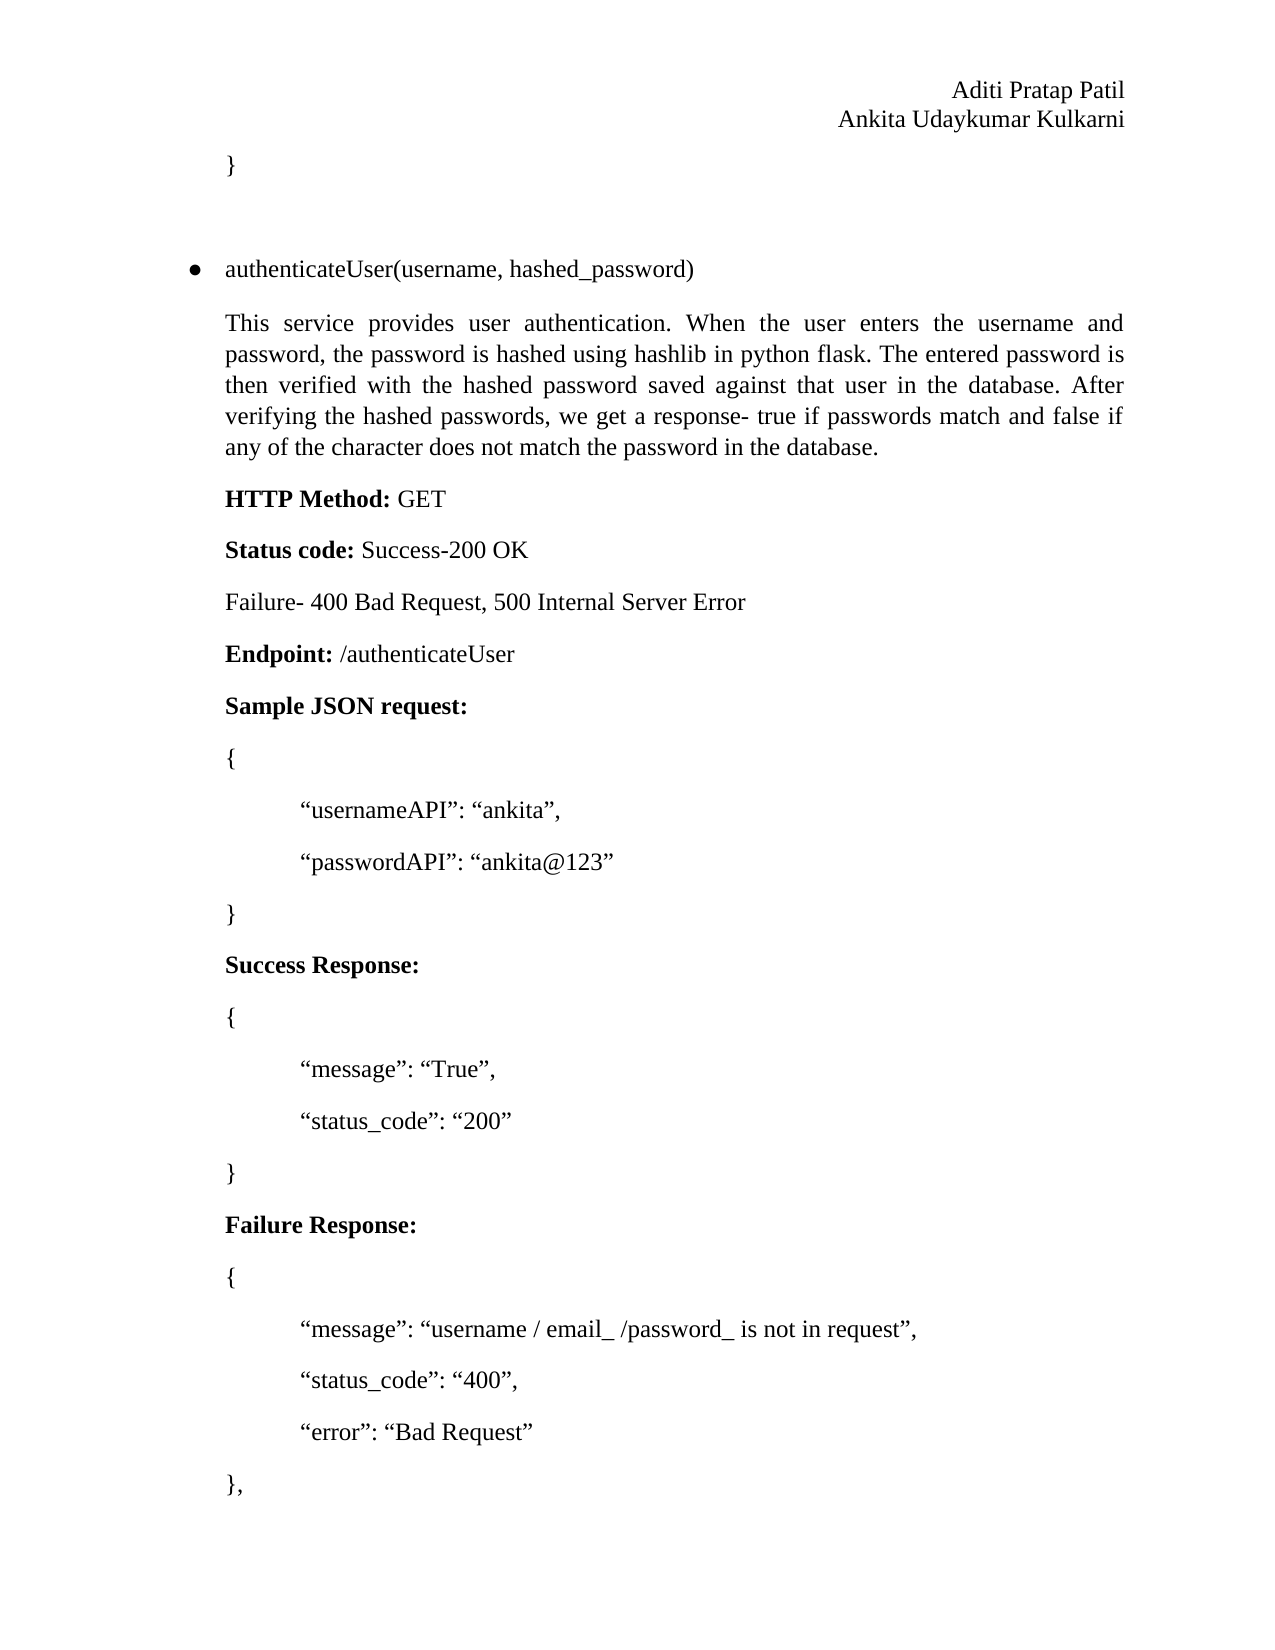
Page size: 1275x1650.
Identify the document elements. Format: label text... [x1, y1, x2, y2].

list authenticateUser(username, hashed_password) [187, 254, 1125, 282]
text “message”: “True”, [225, 1054, 1125, 1083]
text Success Response: [225, 951, 1125, 979]
text Sample JSON request: [225, 691, 1125, 720]
text Status code: Success-200 OK [225, 536, 1125, 564]
text { [225, 1262, 1125, 1291]
text } [225, 1158, 1125, 1187]
text { [225, 1002, 1125, 1031]
text “message”: “username / email_ /password_ is not in request”, [225, 1314, 1125, 1342]
text “passwordAPI”: “ankita@123” [225, 847, 1125, 876]
text Endpoint: /authenticateUser [225, 639, 1125, 668]
text } [225, 150, 1125, 179]
text } [225, 899, 1125, 927]
text “usernameAPI”: “ankita”, [225, 795, 1125, 824]
text “error”: “Bad Request” [225, 1417, 1125, 1446]
text HTTP Method: GET [225, 484, 1125, 512]
text }, [225, 1469, 1125, 1498]
text { [225, 743, 1125, 772]
text This service provides user authentication. When the user enters the username and password, the password is hashed using hashlib in python flask. The entered password is then verified with the hashed password saved against that user in the database. After verifying the hashed passwords, we get a response- true if passwords match and false if any of the character does not match the password in the database. [225, 308, 1125, 461]
text “status_code”: “400”, [225, 1366, 1125, 1394]
text “status_code”: “200” [225, 1106, 1125, 1135]
text Failure Response: [225, 1210, 1125, 1239]
text Failure- 400 Bad Request, 500 Internal Server Error [225, 587, 1125, 616]
